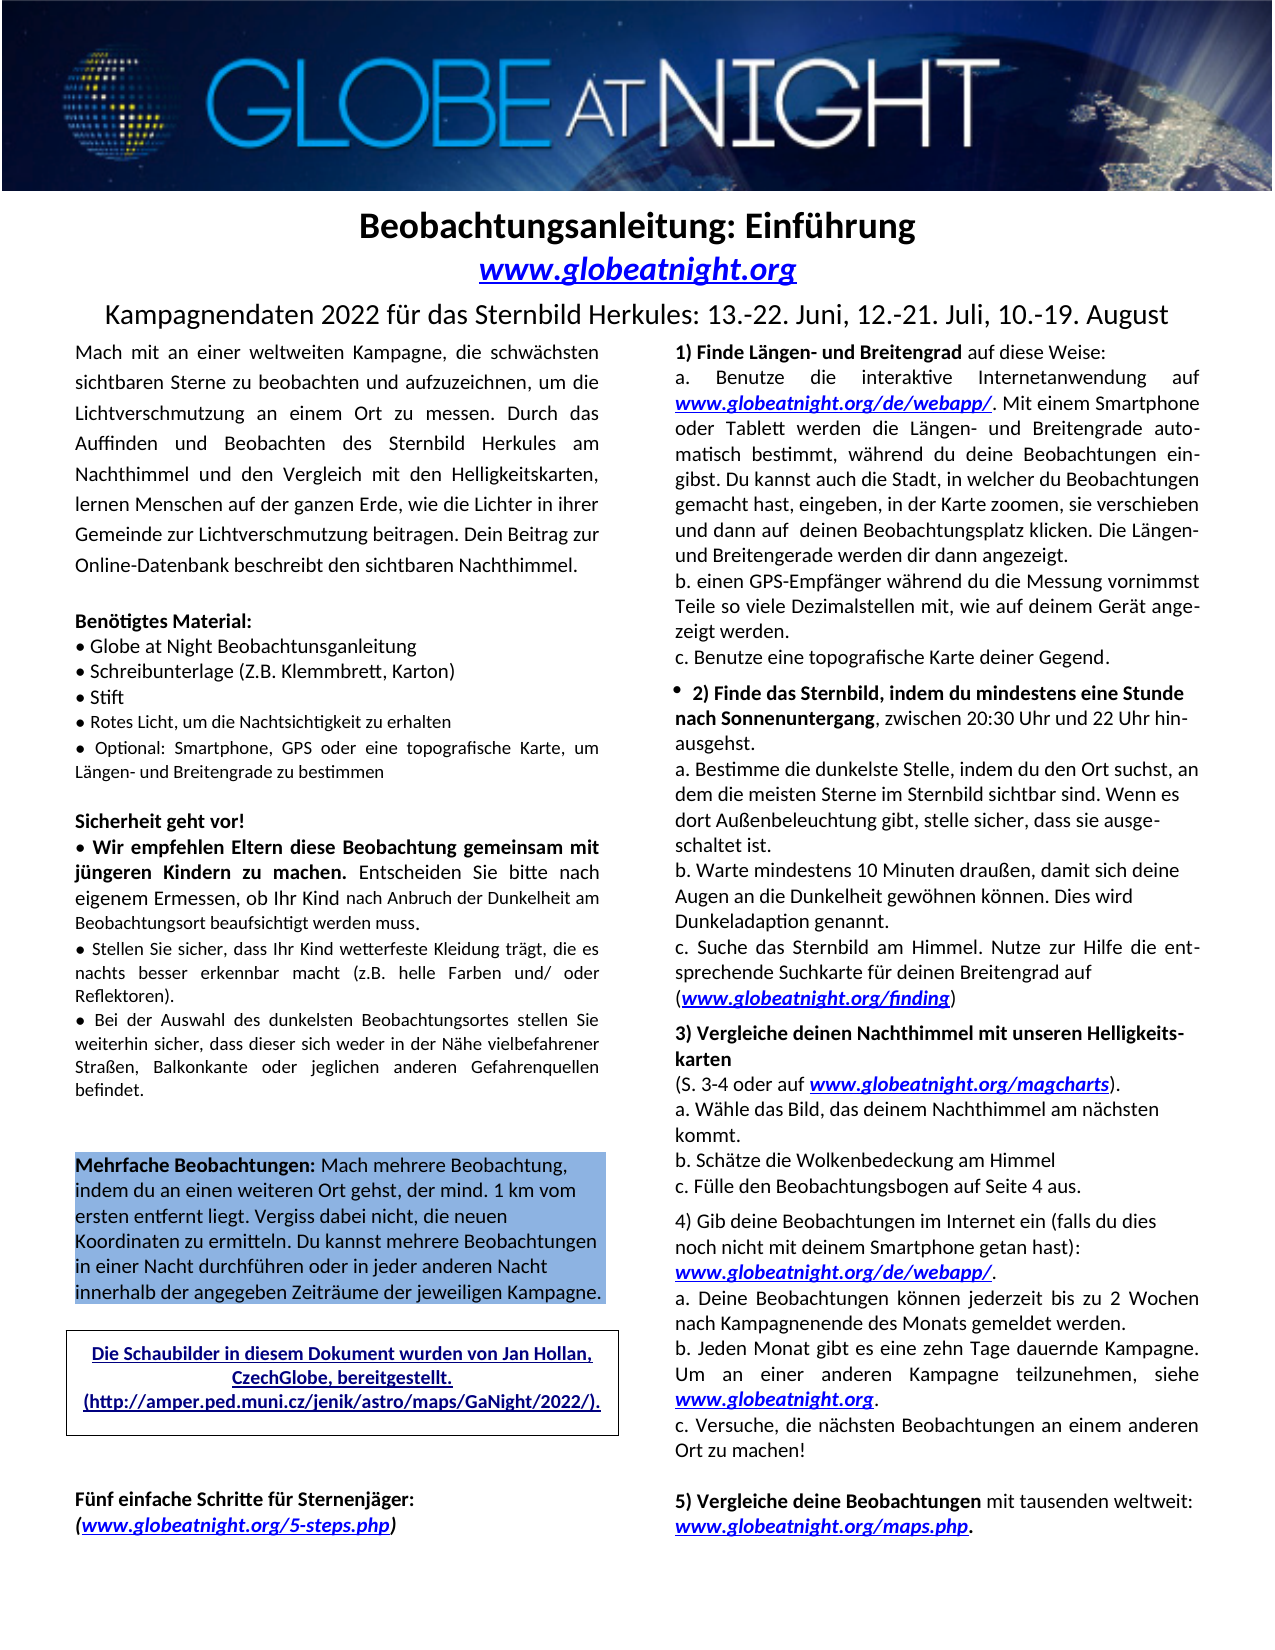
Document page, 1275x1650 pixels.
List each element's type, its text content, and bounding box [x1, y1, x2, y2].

text Mehrfache Beobachtungen: Mach mehrere Beobachtung, indem du an einen weiteren Ort gehst, der mind. 1 km vom ersten entfernt liegt. Vergiss dabei nicht, die neuen Koordinaten zu ermitteln. Du kannst mehrere Beobachtungen in einer Nacht durchführen oder in jeder anderen Nacht innerhalb der angegeben Zeiträume der jeweiligen Kampagne. [75, 1152, 606, 1304]
text a. Deine Beobachtungen können jederzeit bis zu 2 Wochen nach Kampagnenende des Monats gemeldet werden. [675, 1285, 1200, 1336]
text • Wir empfehlen Eltern diese Beobachtung gemeinsam mit jüngeren Kindern zu machen. Entscheiden Sie bitte nach eigenem Ermessen, ob Ihr Kind nach Anbruch der Dunkelheit am Beobachtungsort beaufsichtigt werden muss. [75, 834, 600, 936]
text Fünf einfache Schritte für Sternenjäger: (www.globeatnight.org/5-steps.php) [75, 1487, 600, 1537]
text • Stellen Sie sicher, dass Ihr Kind wetterfeste Kleidung trägt, die es nachts besser erkennbar macht (z.B. helle Farben und/ oder Reflektoren). [75, 936, 600, 1007]
text • Stift [75, 684, 600, 709]
list 2) Finde das Sternbild, indem du mindestens eine Stunde nach Sonnenuntergang, zwischen 20:30 Uhr und 22 Uhr hinausgehst. a. Bestimme die dunkelste Stelle, indem du den Ort suchst, an dem die meisten Sterne im Sternbild sichtbar sind. Wenn es dort Außenbeleuchtung gibt, stelle sicher, dass sie ausgeschaltet ist. [673, 680, 1200, 858]
text b. einen GPS-Empfänger während du die Messung vornimmst Teile so viele Dezimalstellen mit, wie auf deinem Gerät angezeigt werden. [675, 568, 1200, 644]
text • Globe at Night Beobachtunsganleitung [75, 633, 600, 659]
text Sicherheit geht vor! [75, 809, 600, 834]
text 1) Finde Längen- und Breitengrad auf diese Weise: [675, 339, 1200, 364]
text • Schreibunterlage (Z.B. Klemmbrett, Karton) [75, 659, 600, 684]
text a. Wähle das Bild, das deinem Nachthimmel am nächsten kommt. [675, 1097, 1200, 1147]
text www.globeatnight.org [75, 247, 1200, 288]
text • Optional: Smartphone, GPS oder eine topografische Karte, um Längen- und Breitengrade zu bestimmen [75, 735, 600, 783]
text Beobachtungsanleitung: Einführung [75, 191, 1200, 247]
text c. Fülle den Beobachtungsbogen auf Seite 4 aus. [675, 1173, 1200, 1198]
text 5) Vergleiche deine Beobachtungen mit tausenden weltweit: www.globeatnight.org/maps.php. [675, 1488, 1200, 1539]
text b. Jeden Monat gibt es eine zehn Tage dauernde Kampagne. Um an einer anderen Kampagne teilzunehmen, siehe www.globeatnight.org. [675, 1336, 1200, 1412]
text • Rotes Licht, um die Nachtsichtigkeit zu erhalten [75, 709, 600, 735]
text a. Benutze die interaktive Internetanwendung auf www.globeatnight.org/de/webapp/. Mit einem Smartphone oder Tablett werden die Längen- und Breitengrade automatisch bestimmt, während du deine Beobachtungen eingibst. Du kannst auch die Stadt, in welcher du Beobachtungen gemacht hast, eingeben, in der Karte zoomen, sie verschieben und dann auf deinen Beobachtungsplatz klicken. Die Längen- und Breitengerade werden dir dann angezeigt. [675, 364, 1200, 568]
text b. Warte mindestens 10 Minuten draußen, damit sich deine Augen an die Dunkelheit gewöhnen können. Dies wird Dunkeladaption genannt. [675, 858, 1200, 934]
text • Bei der Auswahl des dunkelsten Beobachtungsortes stellen Sie weiterhin sicher, dass dieser sich weder in der Nähe vielbefahrener Straßen, Balkonkante oder jeglichen anderen Gefahrenquellen befindet. [75, 1007, 600, 1101]
text Benötigtes Material: [75, 608, 600, 633]
text Mach mit an einer weltweiten Kampagne, die schwächsten sichtbaren Sterne zu beobachten und aufzuzeichnen, um die Lichtverschmutzung an einem Ort zu messen. Durch das Auffinden und Beobachten des Sternbild Herkules am Nachthimmel und den Vergleich mit den Helligkeitskarten, lernen Menschen auf der ganzen Erde, wie die Lichter in ihrer Gemeinde zur Lichtverschmutzung beitragen. Dein Beitrag zur Online-Datenbank beschreibt den sichtbaren Nachthimmel. [75, 339, 600, 577]
text 4) Gib deine Beobachtungen im Internet ein (falls du dies noch nicht mit deinem Smartphone getan hast): www.globeatnight.org/de/webapp/. [675, 1208, 1200, 1285]
text (www.globeatnight.org/finding) [675, 985, 1200, 1010]
text c. Benutze eine topografische Karte deiner Gegend. [675, 644, 1200, 669]
text 3) Vergleiche deinen Nachthimmel mit unseren Helligkeitskarten (S. 3-4 oder auf www.globeatnight.org/magcharts). [675, 1020, 1200, 1097]
text c. Versuche, die nächsten Beobachtungen an einem anderen Ort zu machen! [675, 1412, 1200, 1463]
text Kampagnendaten 2022 für das Sternbild Herkules: 13.-22. Juni, 12.-21. Juli, 10.-19. August [75, 296, 1200, 332]
text b. Schätze die Wolkenbedeckung am Himmel [675, 1147, 1200, 1173]
text Die Schaubilder in diesem Dokument wurden von Jan Hollan, CzechGlobe, bereitgestellt. (http://amper.ped.muni.cz/jenik/astro/maps/GaNight/2022/). [67, 1331, 618, 1435]
text c. Suche das Sternbild am Himmel. Nutze zur Hilfe die entsprechende Suchkarte für deinen Breitengrad auf [675, 934, 1200, 985]
